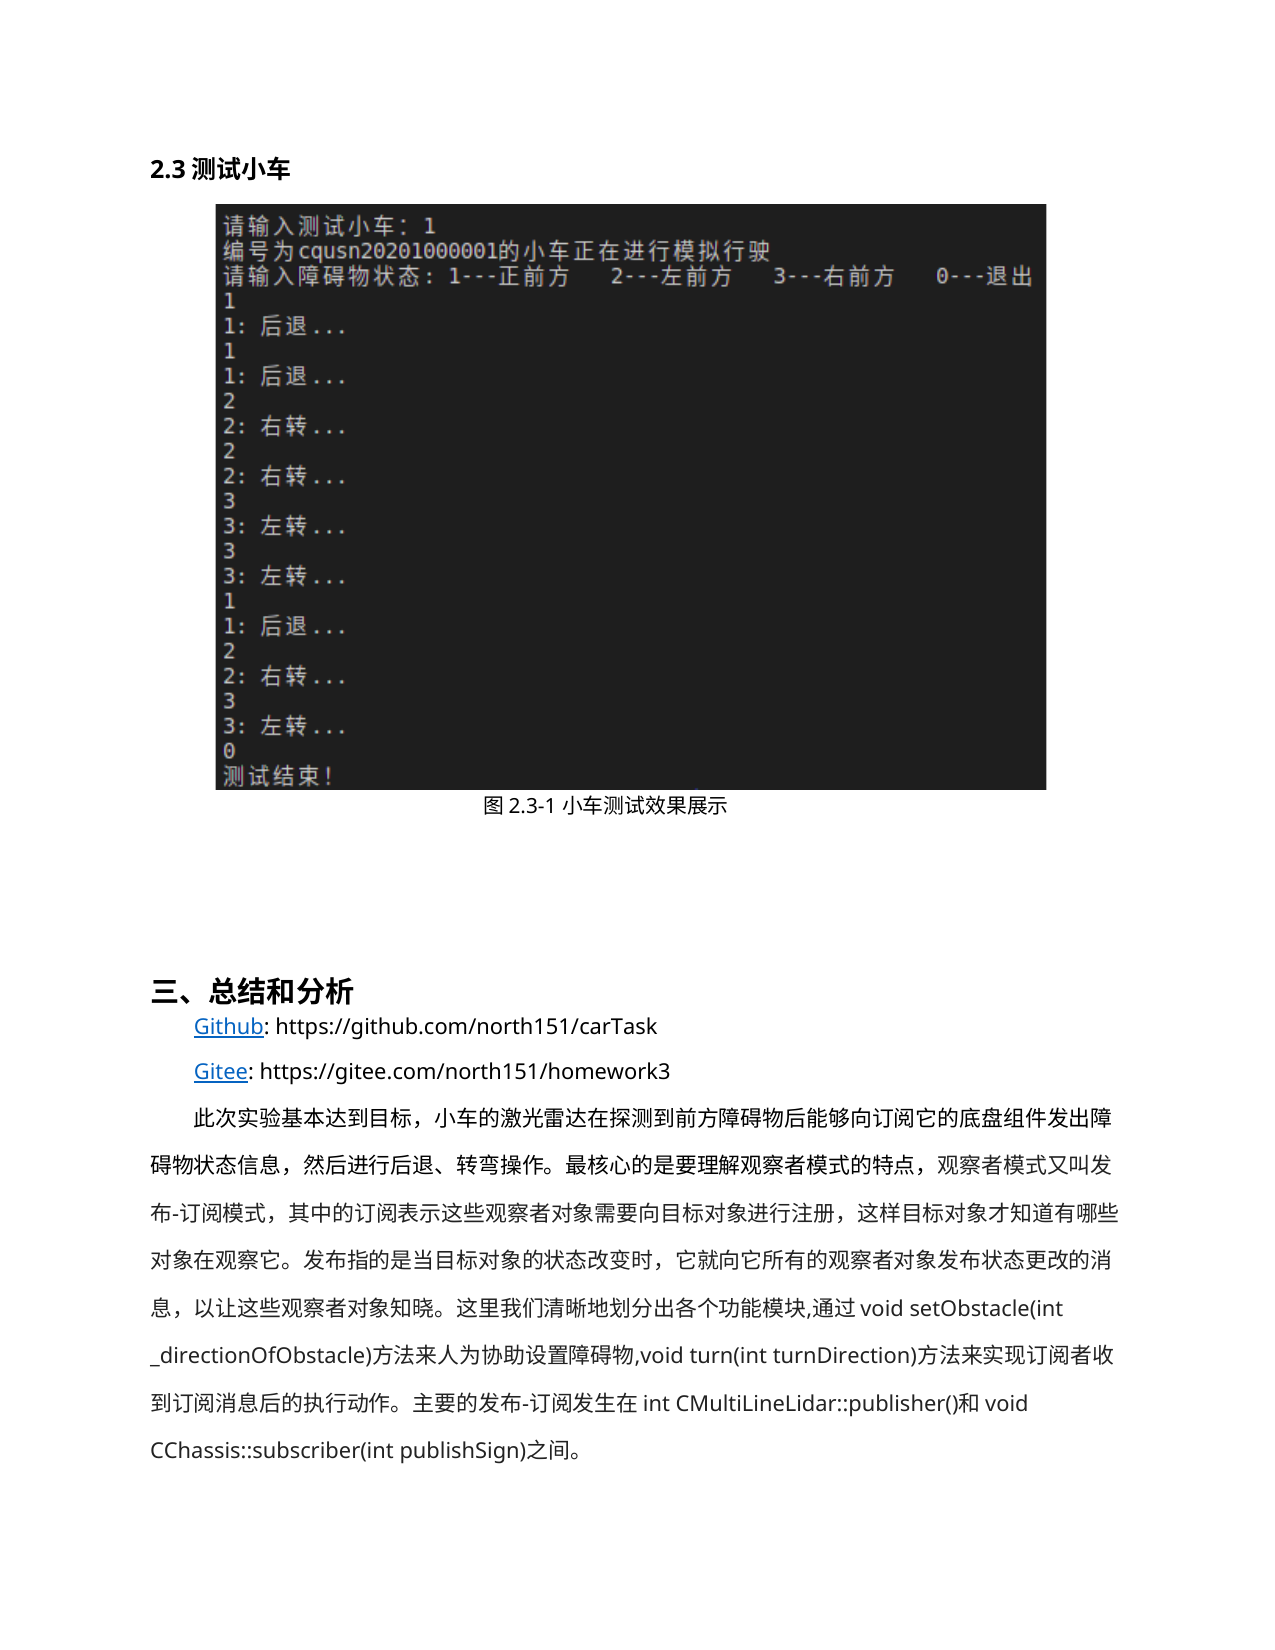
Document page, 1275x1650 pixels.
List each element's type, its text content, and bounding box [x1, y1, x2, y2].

text Github: https://github.com/north151/carTask [150, 1011, 1125, 1041]
picture [215, 204, 1047, 790]
text 三、总结和分析 [150, 969, 1125, 1011]
text 此次实验基本达到目标，小车的激光雷达在探测到前方障碍物后能够向订阅它的底盘组件发出障碍物状态信息，然后进行后退、转弯操作。最核心的是要理解观察者模式的特点，观察者模式又叫发布-订阅模式，其中的订阅表示这些观察者对象需要向目标对象进行注册，这样目标对象才知道有哪些对象在观察它。发布指的是当目标对象的状态改变时，它就向它所有的观察者对象发布状态更改的消息，以让这些观察者对象知晓。这里我们清晰地划分出各个功能模块,通过void setObstacle(int _directionOfObstacle)方法来人为协助设置障碍物,void turn(int turnDirection)方法来实现订阅者收到订阅消息后的执行动作。主要的发布-订阅发生在int CMultiLineLidar::publisher()和void CChassis::subscriber(int publishSign)之间。 [150, 1101, 1125, 1465]
text Gitee: https://gitee.com/north151/homework3 [150, 1056, 1125, 1086]
text 图2.3-1 小车测试效果展示 [150, 790, 1125, 820]
text 2.3测试小车 [150, 150, 1125, 186]
